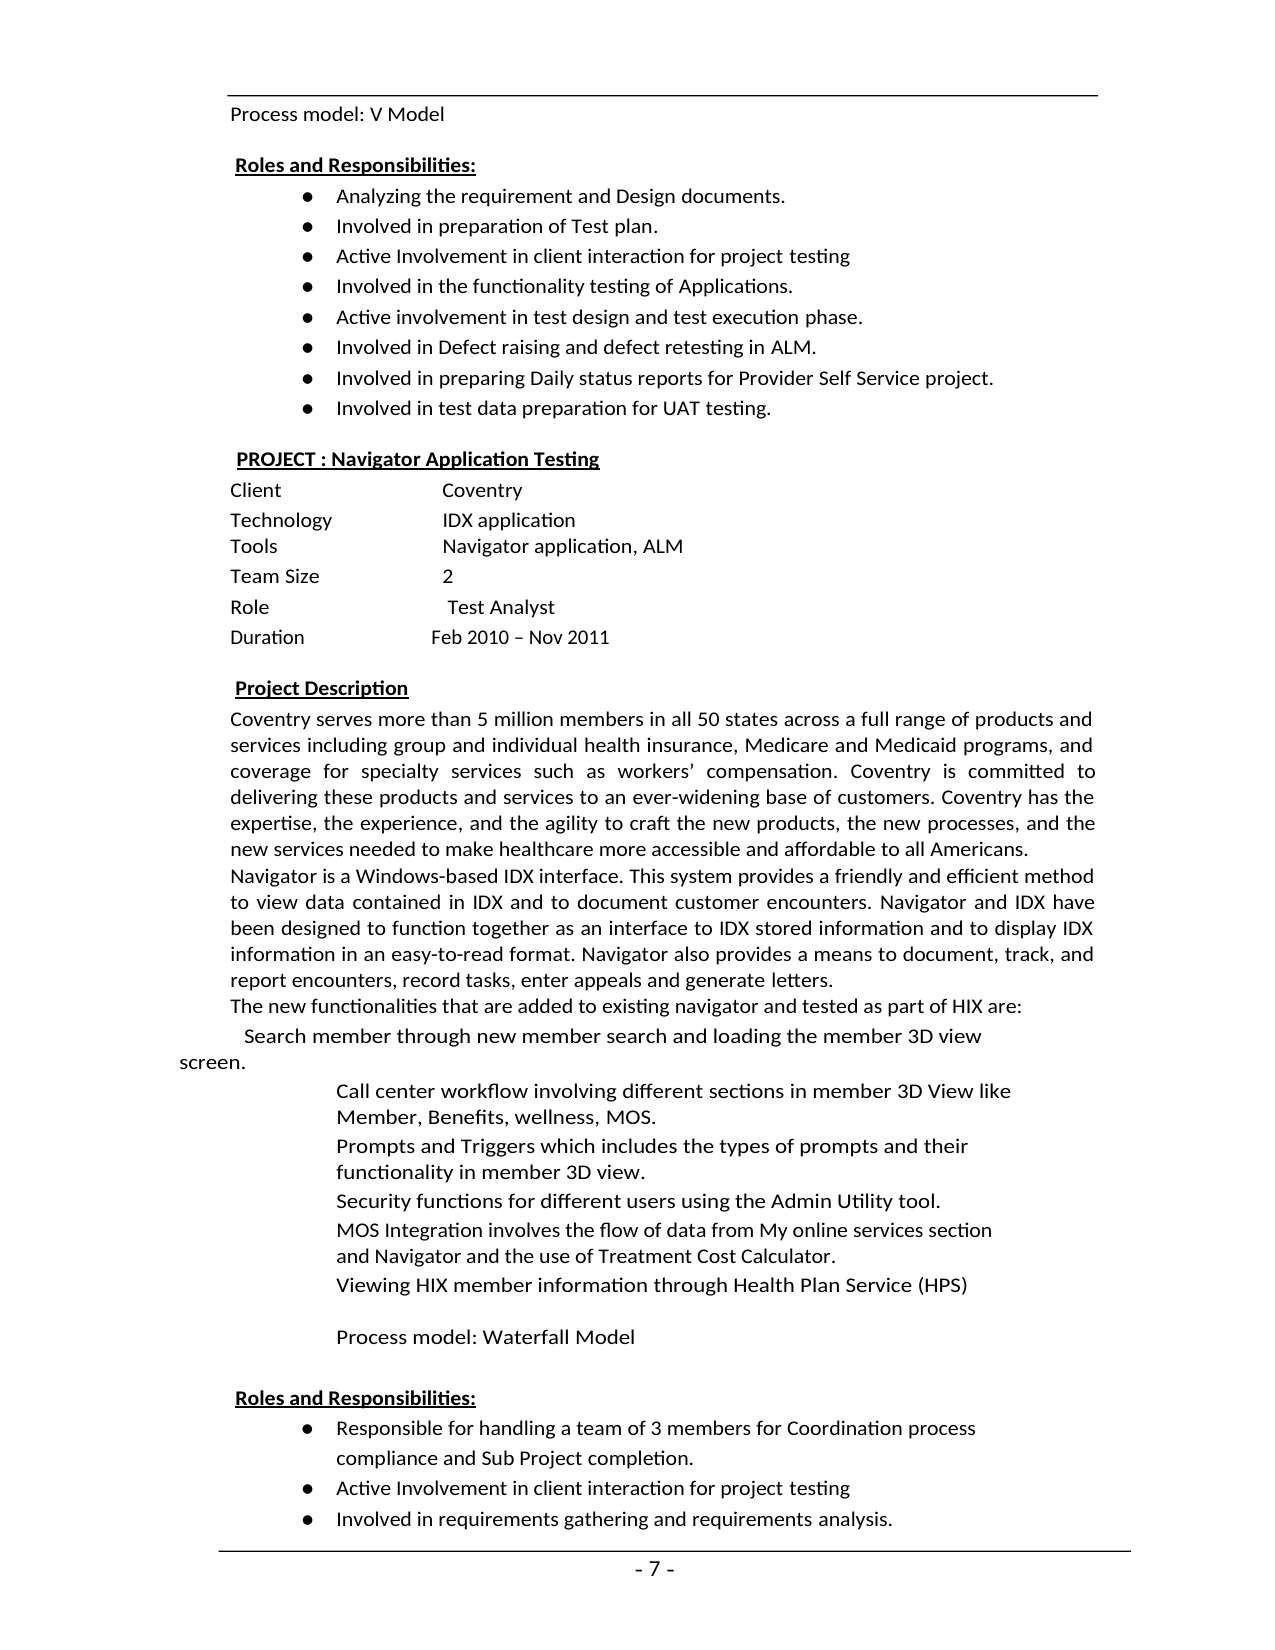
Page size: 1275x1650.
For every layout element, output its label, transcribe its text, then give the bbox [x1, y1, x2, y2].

list Involved in preparing Daily status reports for Provider Self Service project. [301, 365, 1110, 390]
text Client Coventry [230, 477, 1110, 502]
text Prompts and Triggers which includes the types of prompts and their functionality in member 3D view. [336, 1133, 1068, 1184]
list Active Involvement in client interaction for project testing [301, 244, 1110, 269]
text The new functionalities that are added to existing navigator and tested as part of HIX are: [230, 993, 1110, 1019]
text Navigator is a Windows-based IDX interface. This system provides a friendly and efficient method to view data contained in IDX and to document customer encounters. Navigator and IDX have been designed to function together as an interface to IDX stored information and to display IDX information in an easy-to-read format. Navigator also provides a means to document, track, and report encounters, record tasks, enter appeals and generate letters. [230, 863, 1096, 993]
list Analyzing the requirement and Design documents. [301, 183, 1110, 208]
list Involved in the functionality testing of Applications. [301, 274, 1110, 299]
text Tools Navigator application, ALM [230, 533, 1110, 558]
text Viewing HIX member information through Health Plan Service (HPS) Process model: Waterfall Model [336, 1272, 972, 1350]
subtitle Project Description [230, 676, 1110, 701]
text MOS Integration involves the flow of data from My online services section and Navigator and the use of Treatment Cost Calculator. [336, 1217, 1031, 1268]
list Involved in preparation of Test plan. [301, 213, 1110, 239]
text Process model: V Model [230, 101, 1110, 126]
subtitle PROJECT : Navigator Application Testing [230, 447, 1110, 472]
list Involved in Defect raising and defect retesting in ALM. [301, 334, 1110, 360]
text Call center workflow involving different sections in member 3D View like Member, Benefits, wellness, MOS. [336, 1078, 1059, 1129]
list Active involvement in test design and test execution phase. [301, 304, 1110, 330]
subtitle Roles and Responsibilities: [230, 153, 1110, 178]
text Coventry serves more than 5 million members in all 50 states across a full range of products and services including group and individual health insurance, Medicare and Medicaid programs, and coverage for specialty services such as workers’ compensation. Coventry is committed to delivering these products and services to an ever-widening base of customers. Coventry has the expertise, the experience, and the agility to craft the new products, the new processes, and the new services needed to make healthcare more accessible and affordable to all Americans. [230, 706, 1096, 862]
list Involved in test data preparation for UAT testing. [301, 395, 1110, 420]
text Duration Feb 2010 – Nov 2011 [230, 624, 1110, 649]
list Responsible for handling a team of 3 members for Coordination process compliance and Sub Project completion. [301, 1415, 1072, 1471]
text Search member through new member search and loading the member 3D view screen. [179, 1023, 1031, 1074]
text Technology IDX application [230, 507, 1110, 532]
list Involved in requirements gathering and requirements analysis. [301, 1506, 1110, 1531]
subtitle Roles and Responsibilities: [230, 1385, 1110, 1410]
text Team Size 2 [230, 564, 1110, 589]
list Active Involvement in client interaction for project testing [301, 1476, 1110, 1501]
text Security functions for different users using the Admin Utility tool. [336, 1188, 1110, 1213]
text Role Test Analyst [230, 594, 1110, 619]
